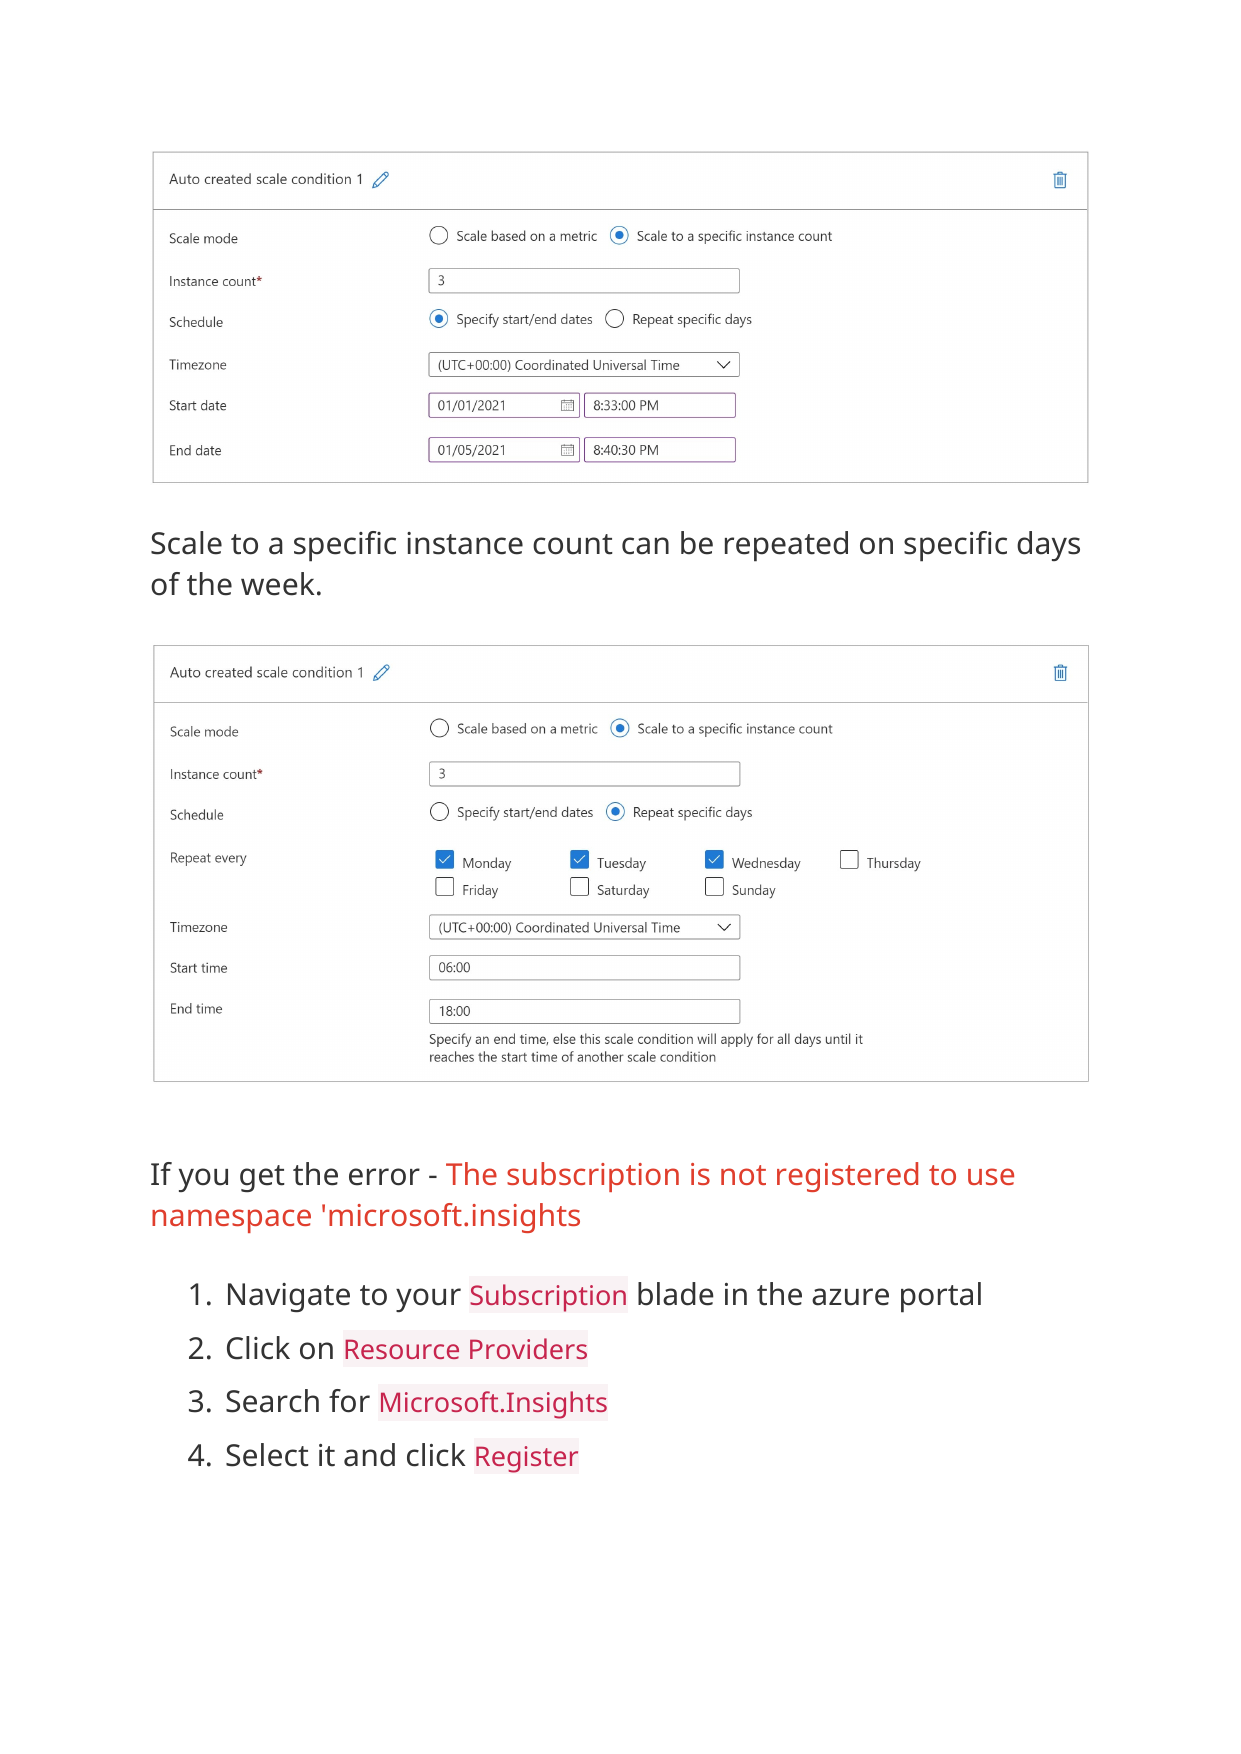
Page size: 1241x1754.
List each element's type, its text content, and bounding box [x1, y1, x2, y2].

list Select it and click Register [187, 1434, 1090, 1475]
picture [150, 641, 1091, 1084]
list Search for Microsoft.Insights [187, 1380, 1090, 1422]
text If you get the error - The subscription is not registered to use namespace 'microsoft.insights [150, 1153, 1090, 1236]
list Navigate to your Subscription blade in the azure portal [187, 1273, 1090, 1314]
text Scale to a specific instance count can be repeated on specific days of the week. [150, 522, 1090, 604]
picture [150, 150, 1091, 485]
list Click on Resource Providers [187, 1327, 1090, 1368]
